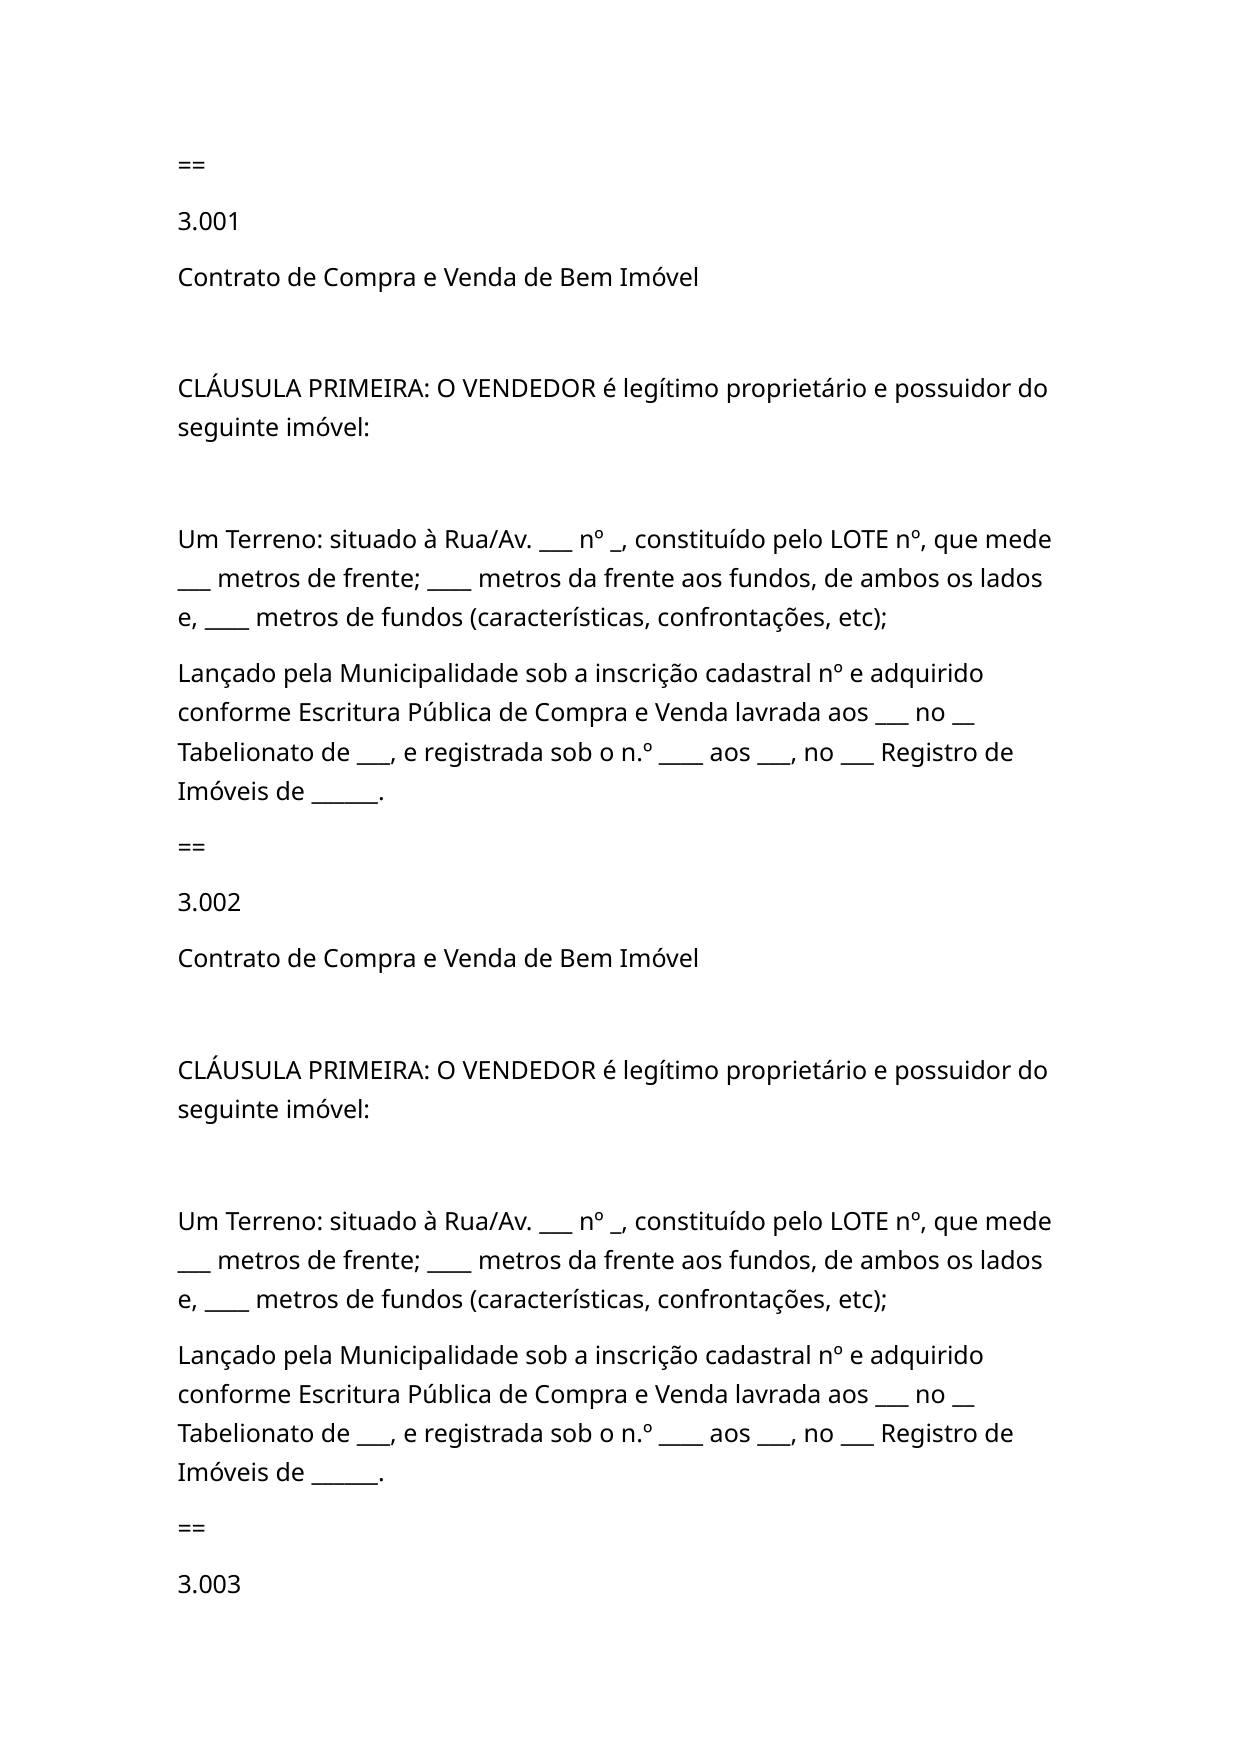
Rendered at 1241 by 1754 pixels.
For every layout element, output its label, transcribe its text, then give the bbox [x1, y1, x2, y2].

text == [177, 1511, 1063, 1545]
text CLÁUSULA PRIMEIRA: O VENDEDOR é legítimo proprietário e possuidor do seguinte imóvel: [177, 371, 1063, 444]
text Contrato de Compra e Venda de Bem Imóvel [177, 259, 1063, 293]
text == [177, 829, 1063, 863]
text 3.001 [177, 203, 1063, 237]
text CLÁUSULA PRIMEIRA: O VENDEDOR é legítimo proprietário e possuidor do seguinte imóvel: [177, 1053, 1063, 1126]
text 3.003 [177, 1567, 1063, 1601]
text 3.002 [177, 885, 1063, 919]
text == [177, 148, 1063, 182]
text Contrato de Compra e Venda de Bem Imóvel [177, 941, 1063, 975]
text Lançado pela Municipalidade sob a inscrição cadastral nº e adquirido conforme Escritura Pública de Compra e Venda lavrada aos ___ no __ Tabelionato de ___, e registrada sob o n.º ____ aos ___, no ___ Registro de Imóveis de ______. [177, 1338, 1063, 1489]
text Lançado pela Municipalidade sob a inscrição cadastral nº e adquirido conforme Escritura Pública de Compra e Venda lavrada aos ___ no __ Tabelionato de ___, e registrada sob o n.º ____ aos ___, no ___ Registro de Imóveis de ______. [177, 656, 1063, 807]
